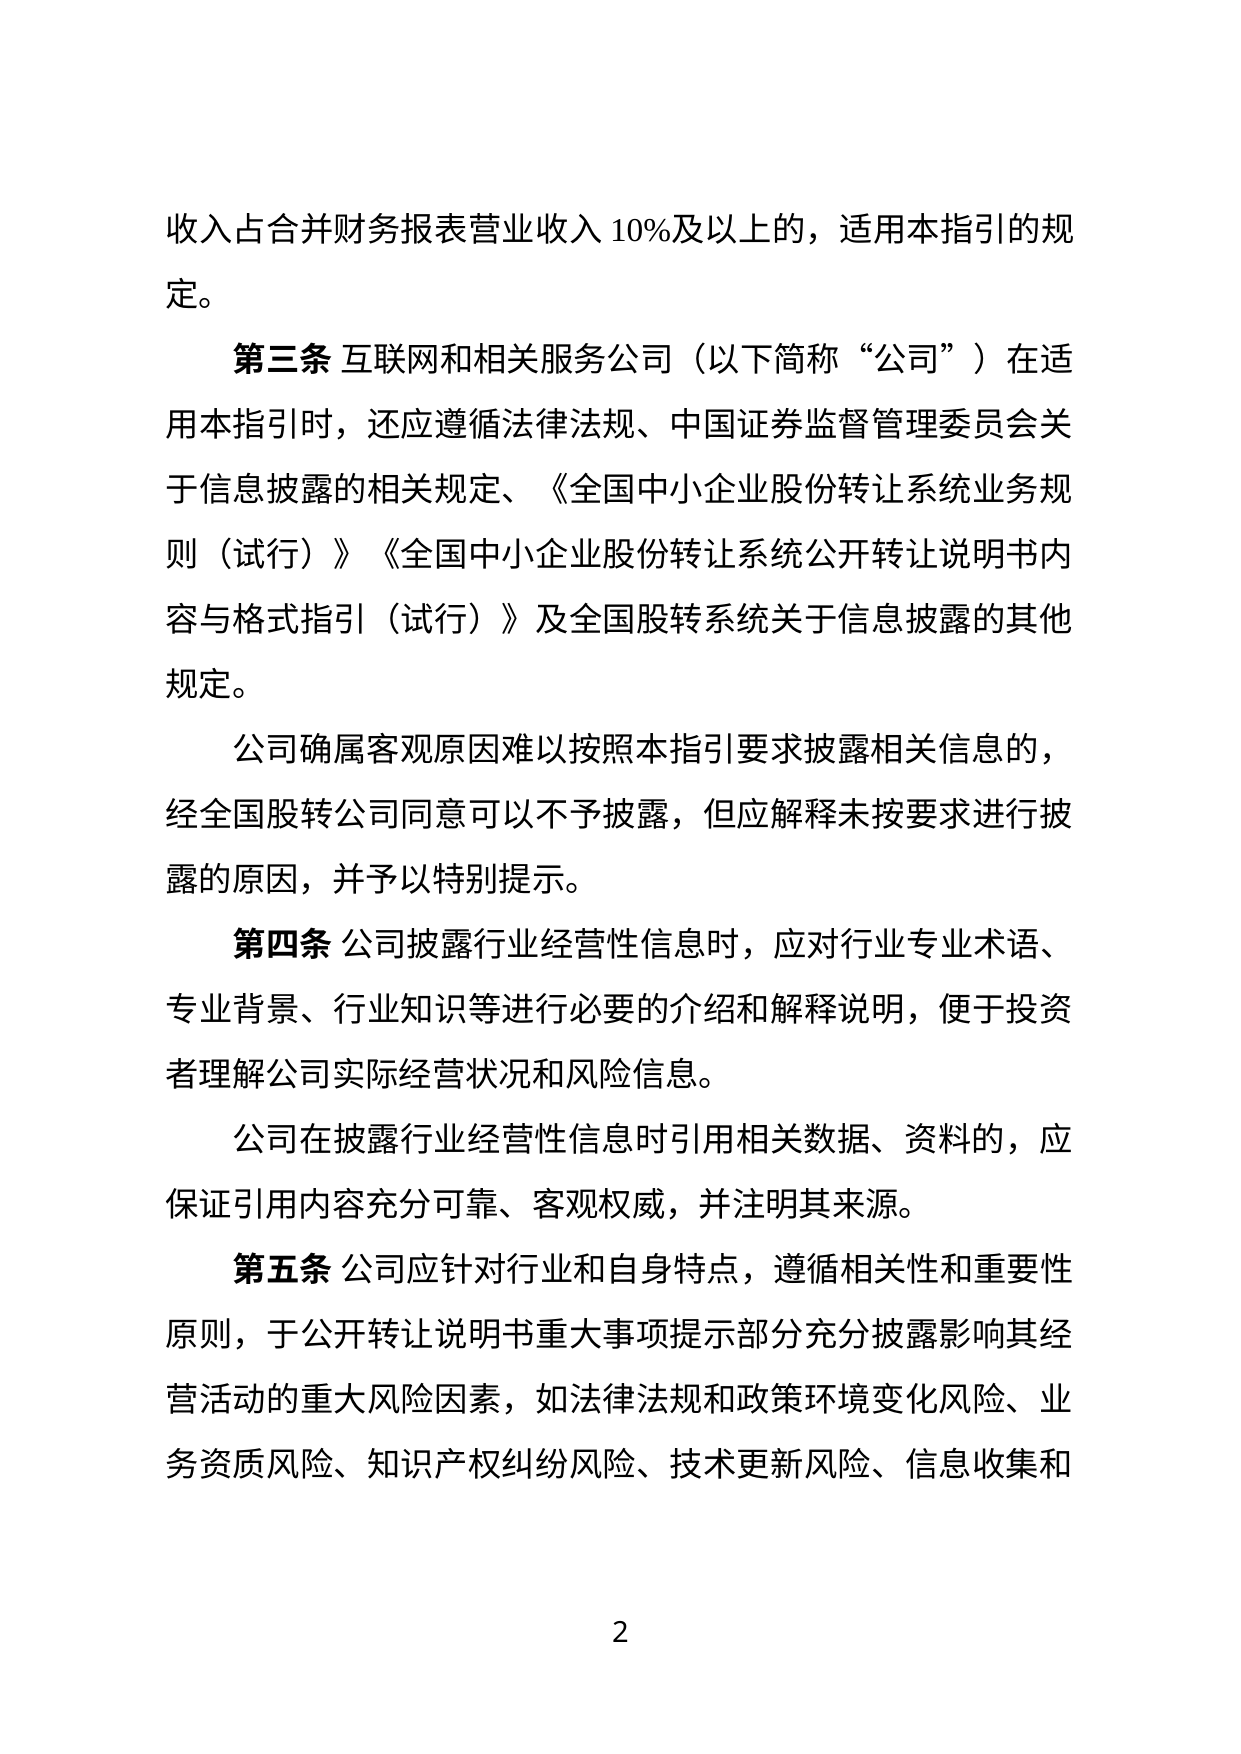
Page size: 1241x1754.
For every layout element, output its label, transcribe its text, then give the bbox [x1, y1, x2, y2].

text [165, 194, 1075, 324]
text 公司确属客观原因难以按照本指引要求披露相关信息的，经全国股转公司同意可以不予披露，但应解释未按要求进行披露的原因，并予以特别提示。 [165, 714, 1075, 909]
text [165, 1234, 1075, 1494]
text 第四条 公司披露行业经营性信息时，应对行业专业术语、专业背景、行业知识等进行必要的介绍和解释说明，便于投资者理解公司实际经营状况和风险信息。 [165, 909, 1075, 1104]
text 第三条 互联网和相关服务公司（以下简称“公司”）在适用本指引时，还应遵循法律法规、中国证券监督管理委员会关于信息披露的相关规定、《全国中小企业股份转让系统业务规则（试行）》《全国中小企业股份转让系统公开转让说明书内容与格式指引（试行）》及全国股转系统关于信息披露的其他规定。 [165, 324, 1075, 714]
text 公司在披露行业经营性信息时引用相关数据、资料的，应保证引用内容充分可靠、客观权威，并注明其来源。 [165, 1104, 1075, 1234]
